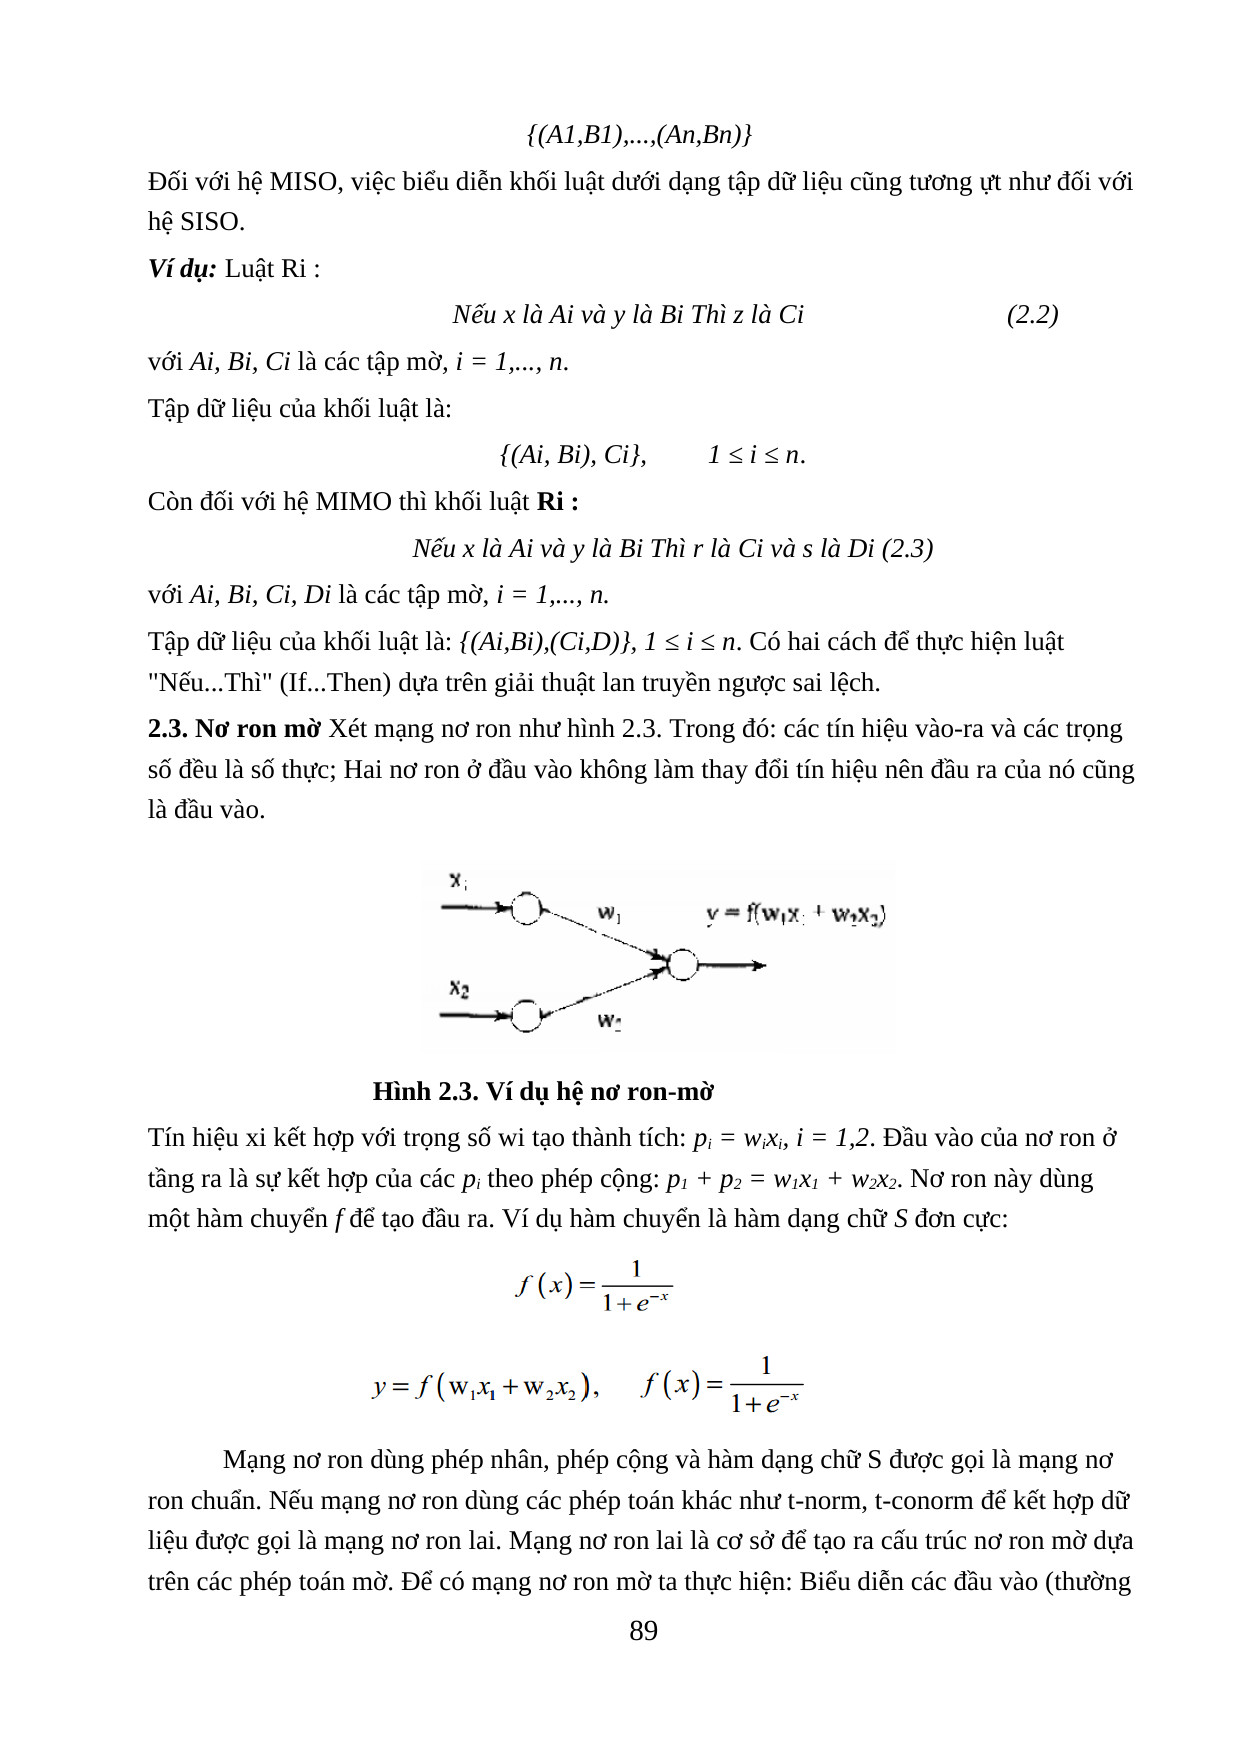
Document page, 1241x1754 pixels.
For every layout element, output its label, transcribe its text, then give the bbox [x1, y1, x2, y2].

text Tập dữ liệu của khối luật là: {(Ai,Bi),(Ci,D)}, 1 ≤ i ≤ n. Có hai cách để thực hiện luật "Nếu...Thì" (If...Then) dựa trên giải thuật lan truyền ngược sai lệch. [148, 625, 1140, 697]
text Ví dụ: Luật Ri : [148, 252, 1140, 283]
text Tín hiệu xi kết hợp với trọng số wi tạo thành tích: pi = wixi, i = 1,2. Đầu vào của nơ ron ở tầng ra là sự kết hợp của các pi theo phép cộng: p1 + p2 = w1x1 + w2x2. Nơ ron này dùng một hàm chuyển f để tạo đầu ra. Ví dụ hàm chuyển là hàm dạng chữ S đơn cực: [148, 1121, 1140, 1233]
text Đối với hệ MISO, việc biểu diễn khối luật dưới dạng tập dữ liệu cũng tương ựt như đối với hệ SISO. [148, 165, 1140, 236]
text Còn đối với hệ MIMO thì khối luật Ri : [148, 485, 1140, 516]
text 2.3. Nơ ron mờ Xét mạng nơ ron như hình 2.3. Trong đó: các tín hiệu vào-ra và các trọng số đều là số thực; Hai nơ ron ở đầu vào không làm thay đổi tín hiệu nên đầu ra của nó cũng là đầu vào. [148, 712, 1140, 824]
picture [502, 1248, 685, 1327]
picture [354, 1347, 820, 1423]
picture [413, 839, 923, 1054]
text {(A1,B1),...,(An,Bn)} [148, 118, 1140, 149]
text với Ai, Bi, Ci, Di là các tập mờ, i = 1,..., n. [148, 578, 1140, 610]
text Tập dữ liệu của khối luật là: [148, 392, 1140, 423]
text với Ai, Bi, Ci là các tập mờ, i = 1,..., n. [148, 345, 1140, 376]
text Nếu x là Ai và y là Bi Thì z là Ci (2.2) [148, 298, 1140, 330]
text Hình 2.3. Ví dụ hệ nơ ron-mờ [298, 1075, 1140, 1106]
text Nếu x là Ai và y là Bi Thì r là Ci và s là Di (2.3) [148, 532, 1140, 563]
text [148, 1443, 1140, 1596]
text {(Ai, Bi), Ci}, 1 ≤ i ≤ n. [148, 438, 1140, 470]
